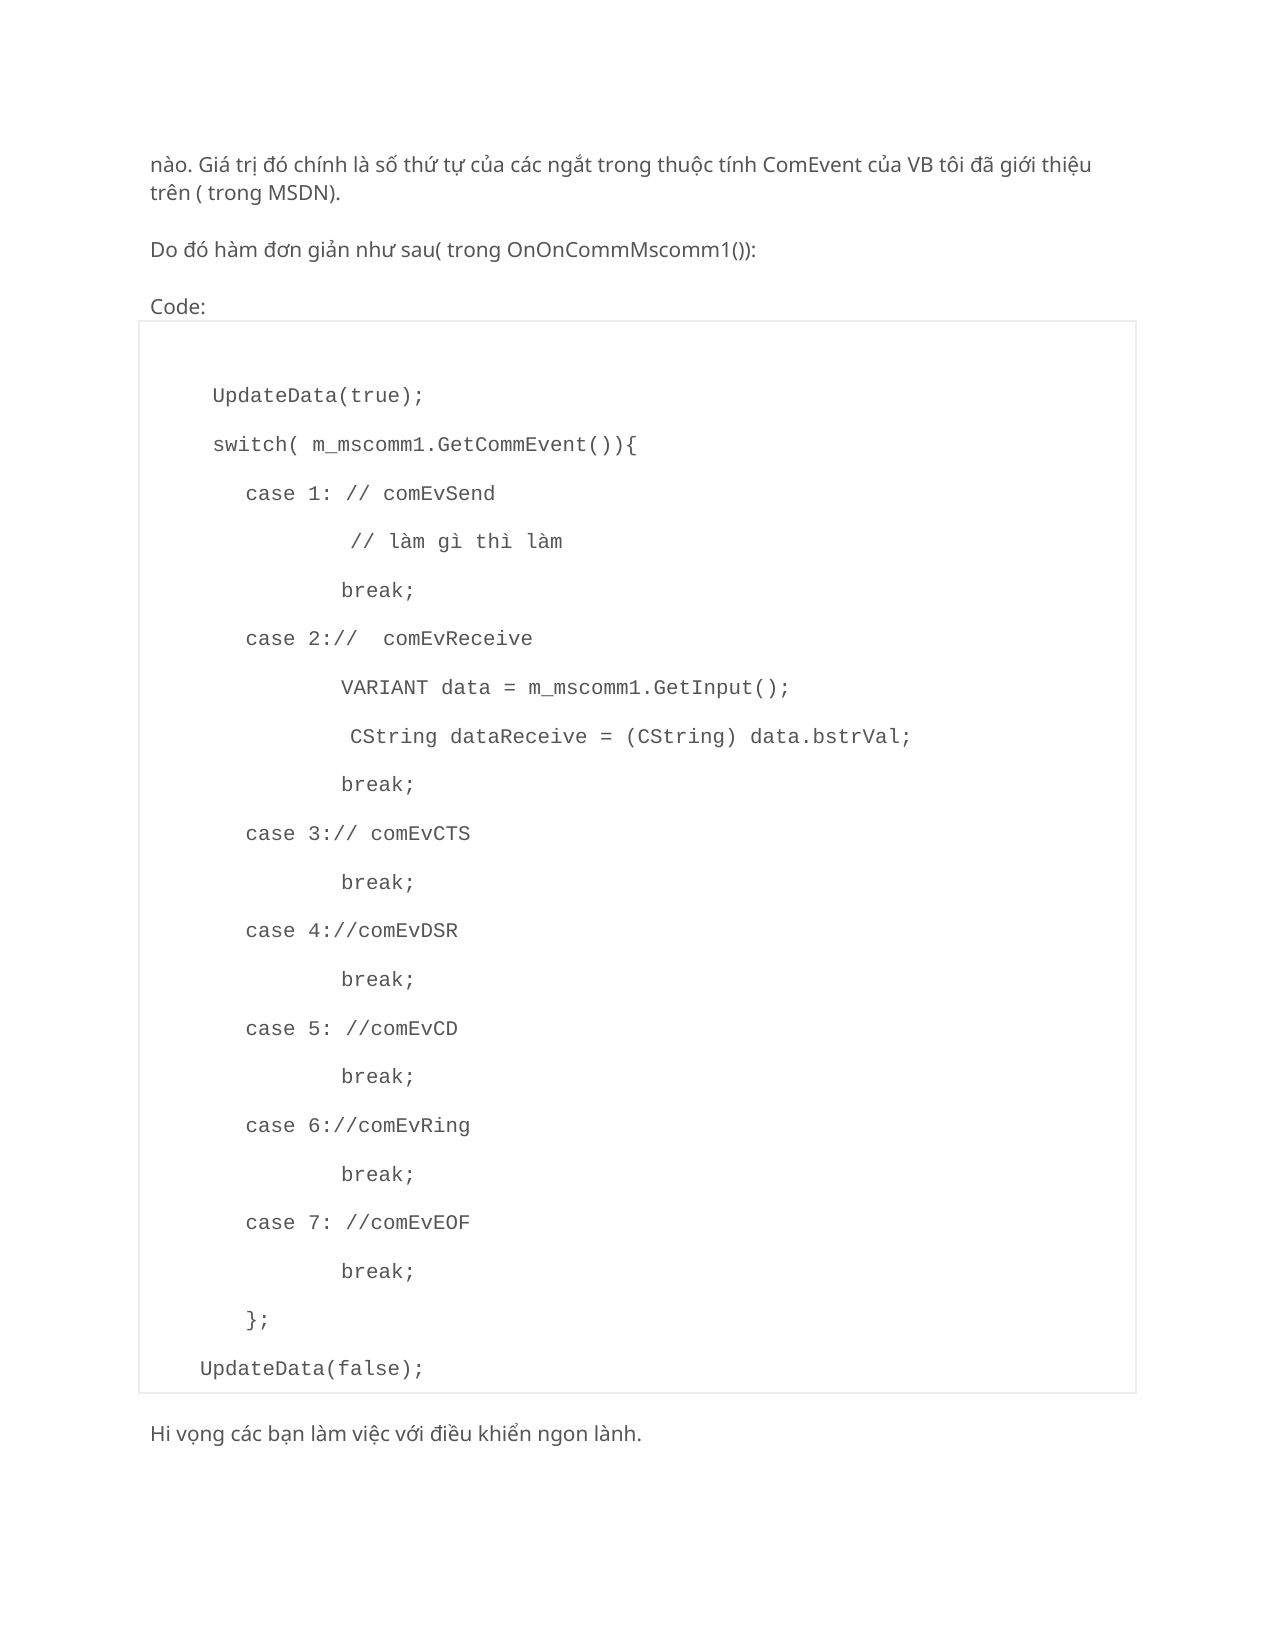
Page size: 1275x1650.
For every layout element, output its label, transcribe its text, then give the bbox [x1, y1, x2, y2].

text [150, 1419, 1125, 1478]
text Code: [150, 292, 1125, 320]
text CString dataReceive = (CString) data.bstrVal; [140, 714, 1135, 749]
text UpdateData(true); [140, 373, 1135, 409]
text case 2:// comEvReceive [140, 616, 1135, 652]
text VARIANT data = m_mscomm1.GetInput(); [140, 665, 1135, 701]
text break; [140, 568, 1135, 603]
text case 3:// comEvCTS [140, 811, 1135, 847]
text }; [140, 1297, 1135, 1333]
text case 7: //comEvEOF [140, 1200, 1135, 1236]
text break; [140, 1249, 1135, 1284]
text case 4://comEvDSR [140, 908, 1135, 944]
text case 6://comEvRing [140, 1103, 1135, 1138]
text break; [140, 1054, 1135, 1090]
text switch( m_mscomm1.GetCommEvent()){ [140, 422, 1135, 457]
text break; [140, 957, 1135, 993]
text break; [140, 762, 1135, 798]
text break; [140, 860, 1135, 895]
text case 5: //comEvCD [140, 1006, 1135, 1041]
text case 1: // comEvSend [140, 471, 1135, 506]
text UpdateData(false); [140, 1346, 1135, 1392]
text break; [140, 1152, 1135, 1187]
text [150, 150, 1125, 292]
text // làm gì thì làm [140, 519, 1135, 555]
